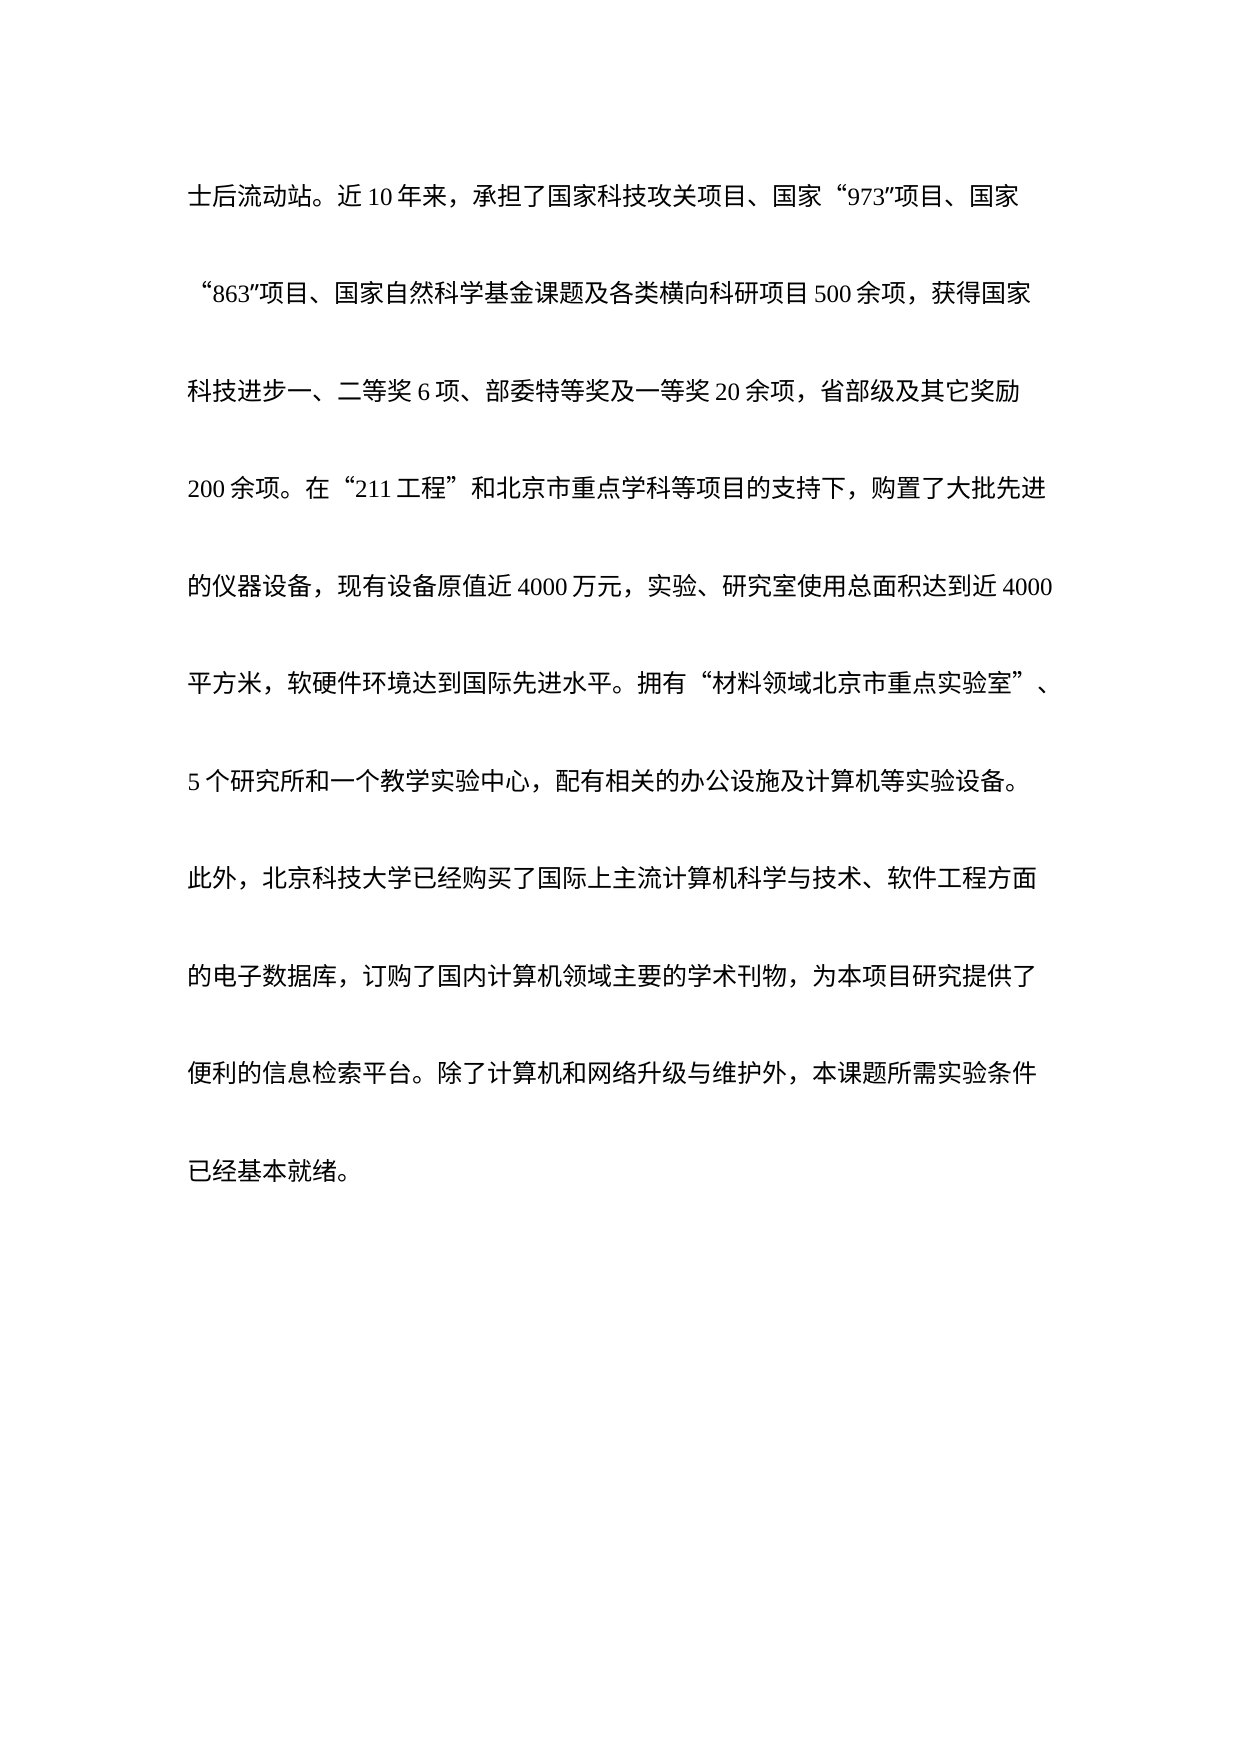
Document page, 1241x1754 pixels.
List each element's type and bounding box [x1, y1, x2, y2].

text [187, 162, 1053, 1202]
